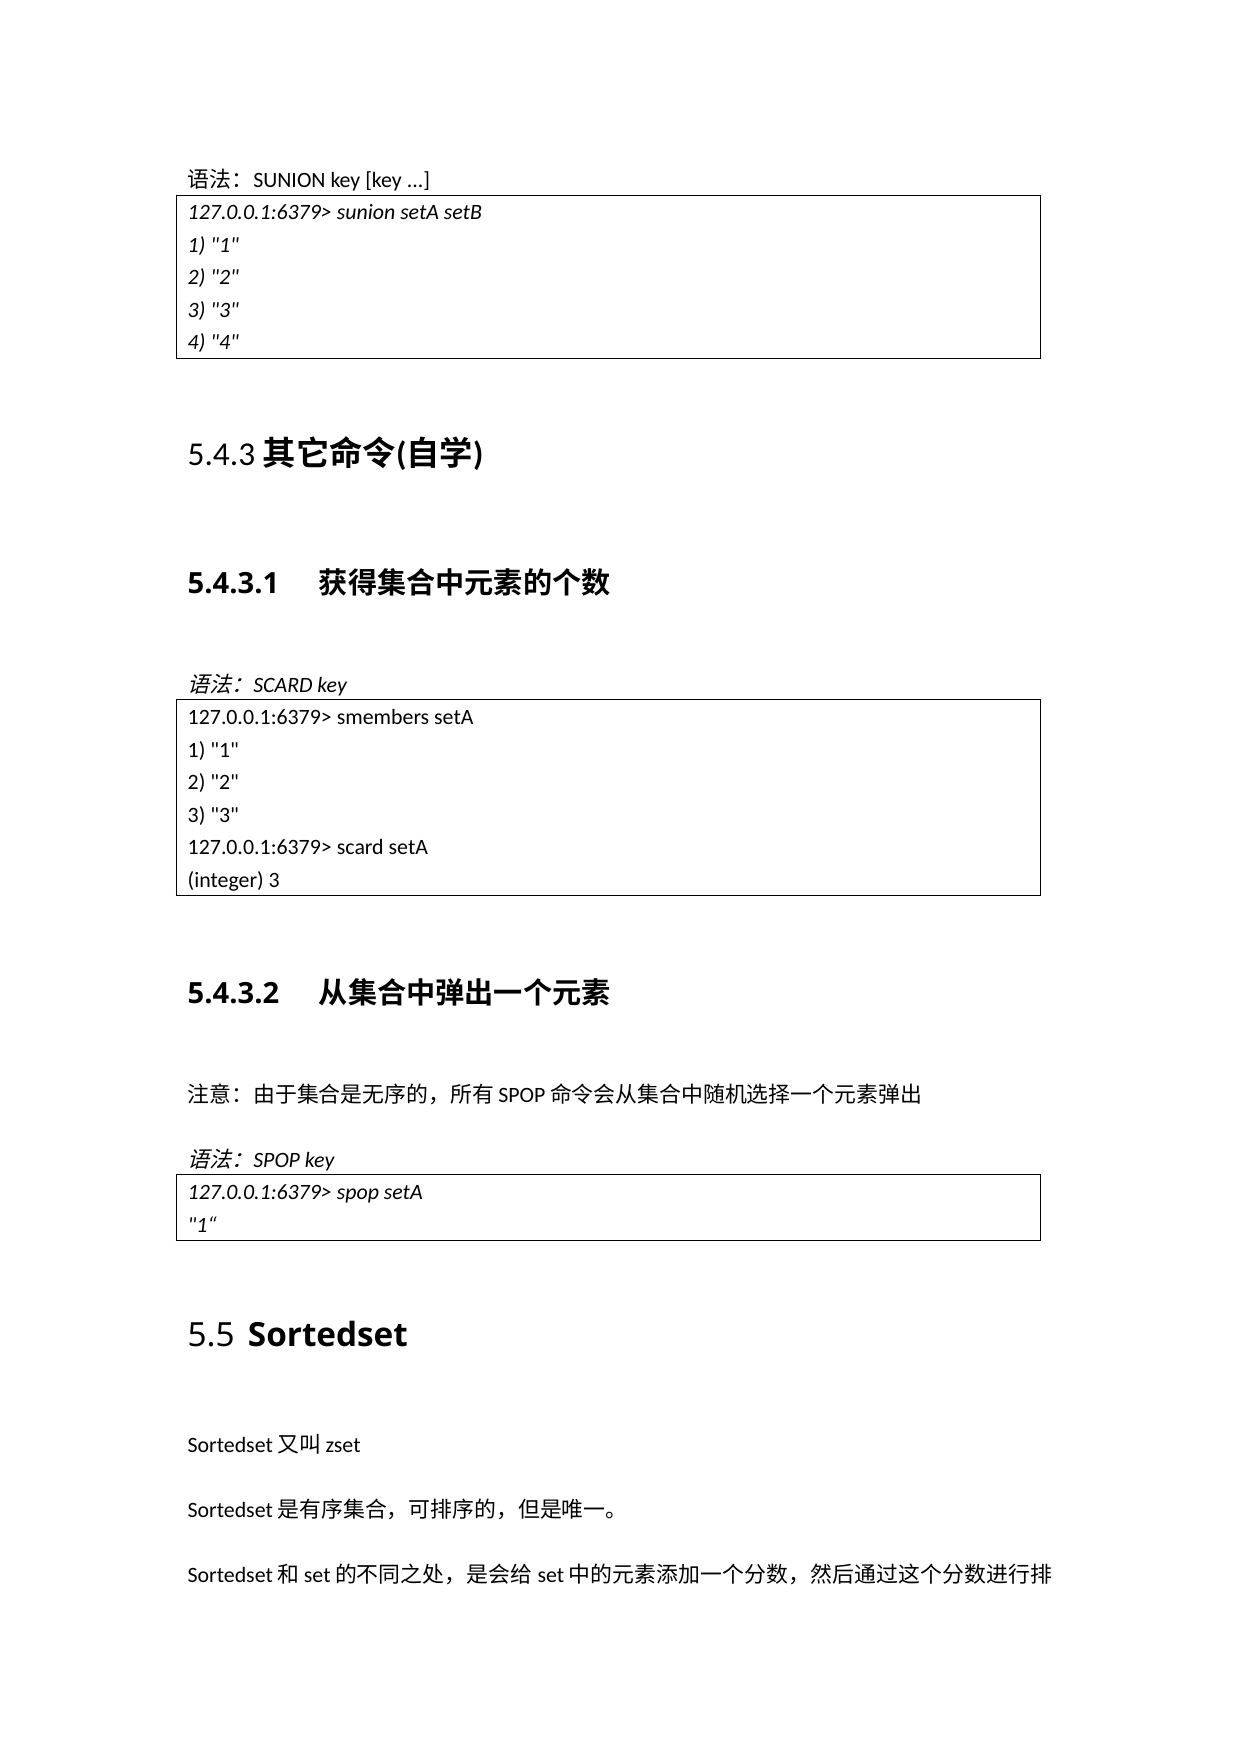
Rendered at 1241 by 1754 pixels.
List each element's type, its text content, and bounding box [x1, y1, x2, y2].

text 语法：SUNION key [key ...] [187, 162, 1053, 194]
text Sortedset和set的不同之处，是会给set中的元素添加一个分数，然后通过这个分数进行排序。 [187, 1556, 1053, 1589]
subtitle 从集合中弹出一个元素 [187, 958, 1053, 1023]
text 语法：SPOP key [187, 1142, 1053, 1174]
table_header 127.0.0.1:6379> sunion setA setB 1) "1" 2) "2" 3) "3" 4) "4" [177, 196, 1040, 358]
subtitle Sortedset [187, 1301, 1053, 1366]
text Sortedset是有序集合，可排序的，但是唯一。 [187, 1491, 1053, 1524]
text 注意：由于集合是无序的，所有SPOP命令会从集合中随机选择一个元素弹出 [187, 1077, 1053, 1109]
text 语法：SCARD key [187, 667, 1053, 699]
table_header 127.0.0.1:6379> spop setA "1“ [177, 1175, 1040, 1240]
subtitle 获得集合中元素的个数 [187, 548, 1053, 613]
table_header 127.0.0.1:6379> smembers setA 1) "1" 2) "2" 3) "3" 127.0.0.1:6379> scard setA (integer) 3 [177, 700, 1040, 895]
text Sortedset又叫zset [187, 1426, 1053, 1459]
subtitle 其它命令(自学) [187, 419, 1053, 484]
